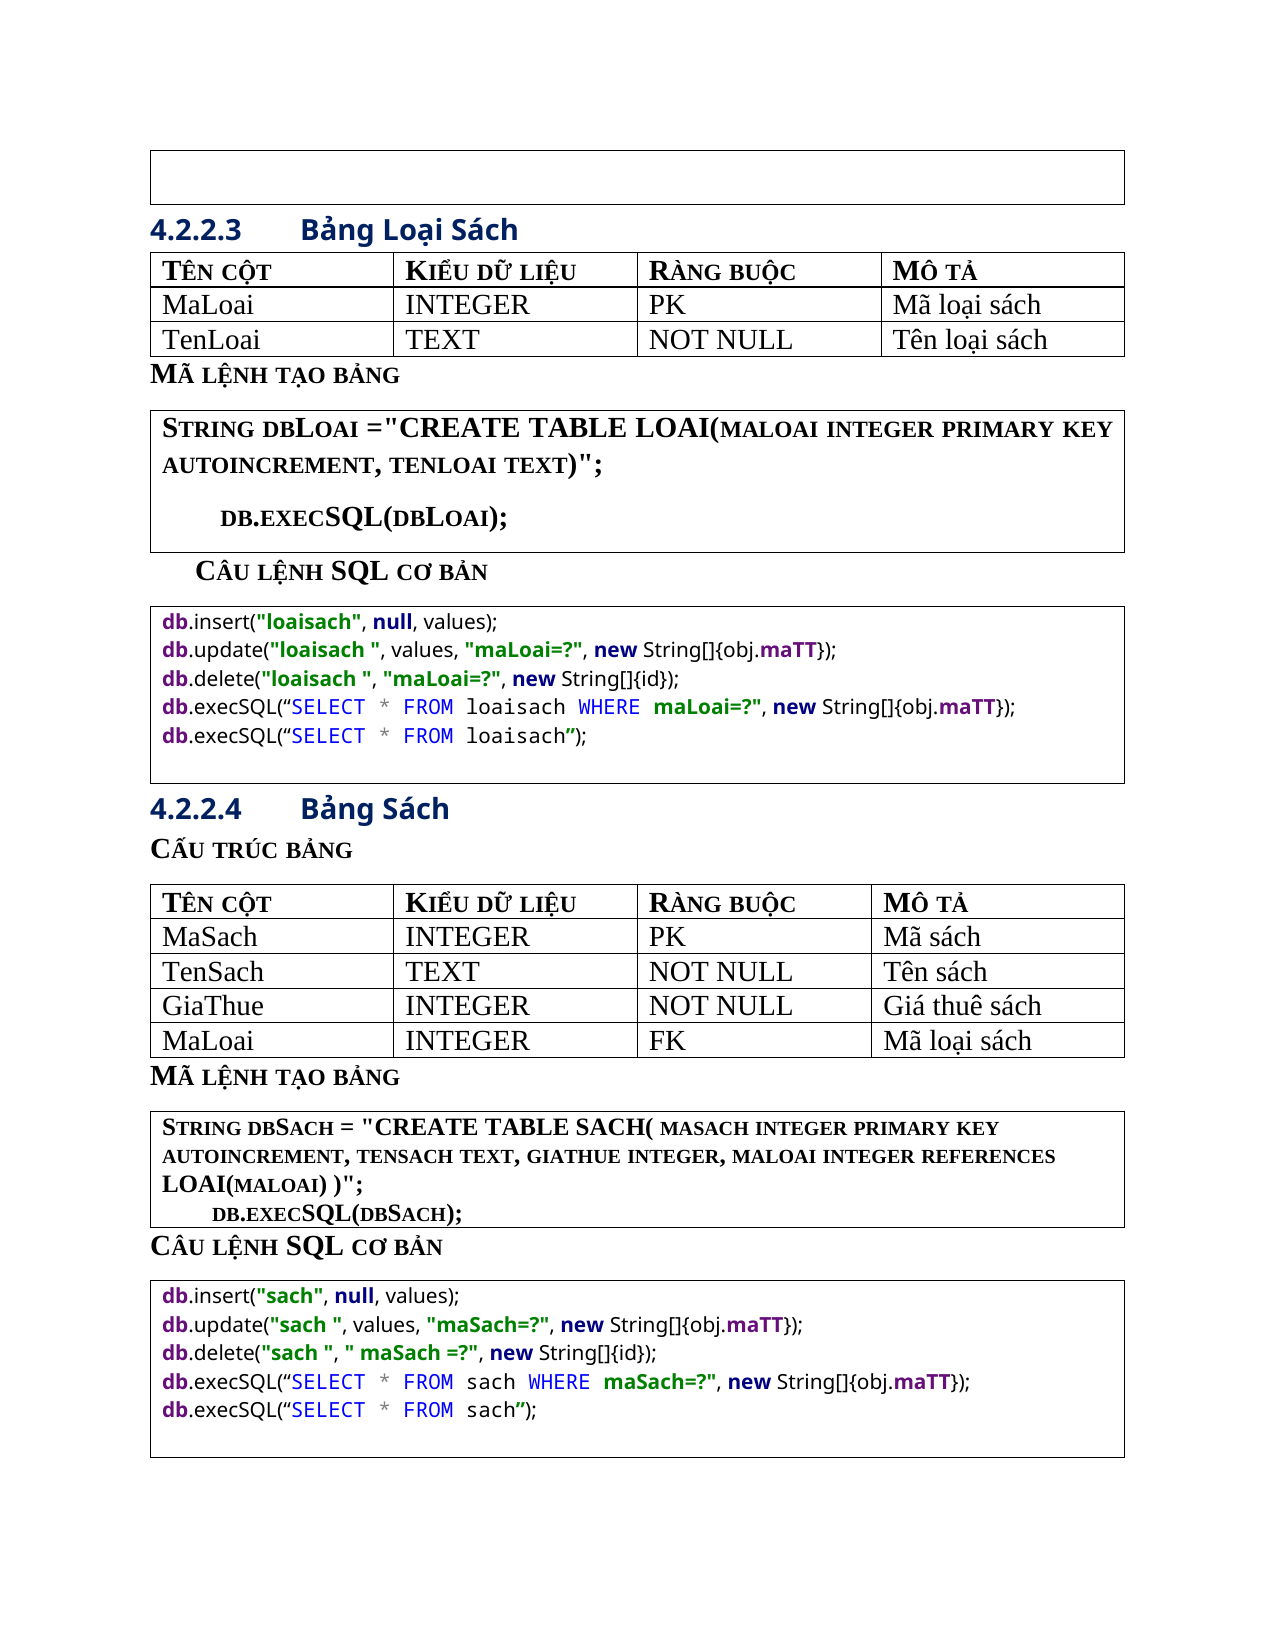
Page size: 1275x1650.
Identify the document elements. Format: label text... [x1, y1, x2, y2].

table_cell FK [638, 1023, 871, 1057]
table_cell NOT NULL [638, 954, 871, 987]
table_header Kiểu dữ liệu [394, 885, 637, 918]
table_cell Mã sách [872, 919, 1124, 953]
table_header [151, 151, 1124, 204]
table_cell INTEGER [394, 288, 637, 321]
table_header Tên cột [151, 885, 393, 918]
table_cell TEXT [394, 954, 637, 987]
table_header db.insert("sach", null, values); db.update("sach ", values, "maSach=?", new String[]{obj.maTT}); db.delete("sach ", " maSach =?", new String[]{id}); db.execSQL(“SELECT * FROM sach WHERE maSach=?", new String[]{obj.maTT}); db.execSQL(“SELECT * FROM sach”); [151, 1281, 1124, 1457]
table_cell INTEGER [394, 919, 637, 953]
table_cell INTEGER [394, 1023, 637, 1057]
table_cell Mã loại sách [882, 288, 1124, 321]
table_header db.insert("loaisach", null, values); db.update("loaisach ", values, "maLoai=?", new String[]{obj.maTT}); db.delete("loaisach ", "maLoai=?", new String[]{id}); db.execSQL(“SELECT * FROM loaisach WHERE maLoai=?", new String[]{obj.maTT}); db.execSQL(“SELECT * FROM loaisach”); [151, 607, 1124, 783]
table_cell MaLoai [151, 1023, 393, 1057]
table_cell Tên loại sách [882, 322, 1124, 356]
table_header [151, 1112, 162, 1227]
table_header Ràng buộc [638, 885, 871, 918]
table_cell NOT NULL [638, 989, 871, 1022]
table_cell PK [638, 919, 871, 953]
text Mã lệnh tạo bảng [150, 1058, 1125, 1091]
subtitle Bảng Loại Sách [150, 209, 1125, 249]
table_cell Mã loại sách [872, 1023, 1124, 1057]
table_cell Giá thuê sách [872, 989, 1124, 1022]
table_header Ràng buộc [638, 253, 881, 286]
table_cell INTEGER [394, 989, 637, 1022]
table_cell GiaThue [151, 989, 393, 1022]
text Cấu trúc bảng [150, 831, 1125, 864]
subtitle Bảng Sách [150, 788, 1125, 828]
text Mã lệnh tạo bảng [150, 357, 1125, 390]
table_cell TEXT [394, 322, 637, 356]
list Câu lệnh SQL cơ bản [195, 553, 1125, 587]
table_cell NOT NULL [638, 322, 881, 356]
table_header String dbLoai ="CREATE TABLE LOAI(maloai integer primary key autoincrement, tenloai text)"; db.execSQL(dbLoai); [151, 411, 1124, 552]
table_header Tên cột [151, 253, 393, 286]
table_cell TenSach [151, 954, 393, 987]
table_header Kiểu dữ liệu [394, 253, 637, 286]
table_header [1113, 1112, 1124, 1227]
text Câu lệnh SQL cơ bản [150, 1228, 1125, 1261]
table_cell MaSach [151, 919, 393, 953]
table_cell MaLoai [151, 288, 393, 321]
table_cell PK [638, 288, 881, 321]
table_header Mô tả [872, 885, 1124, 918]
table_header Mô tả [882, 253, 1124, 286]
table_cell Tên sách [872, 954, 1124, 987]
table_cell TenLoai [151, 322, 393, 356]
